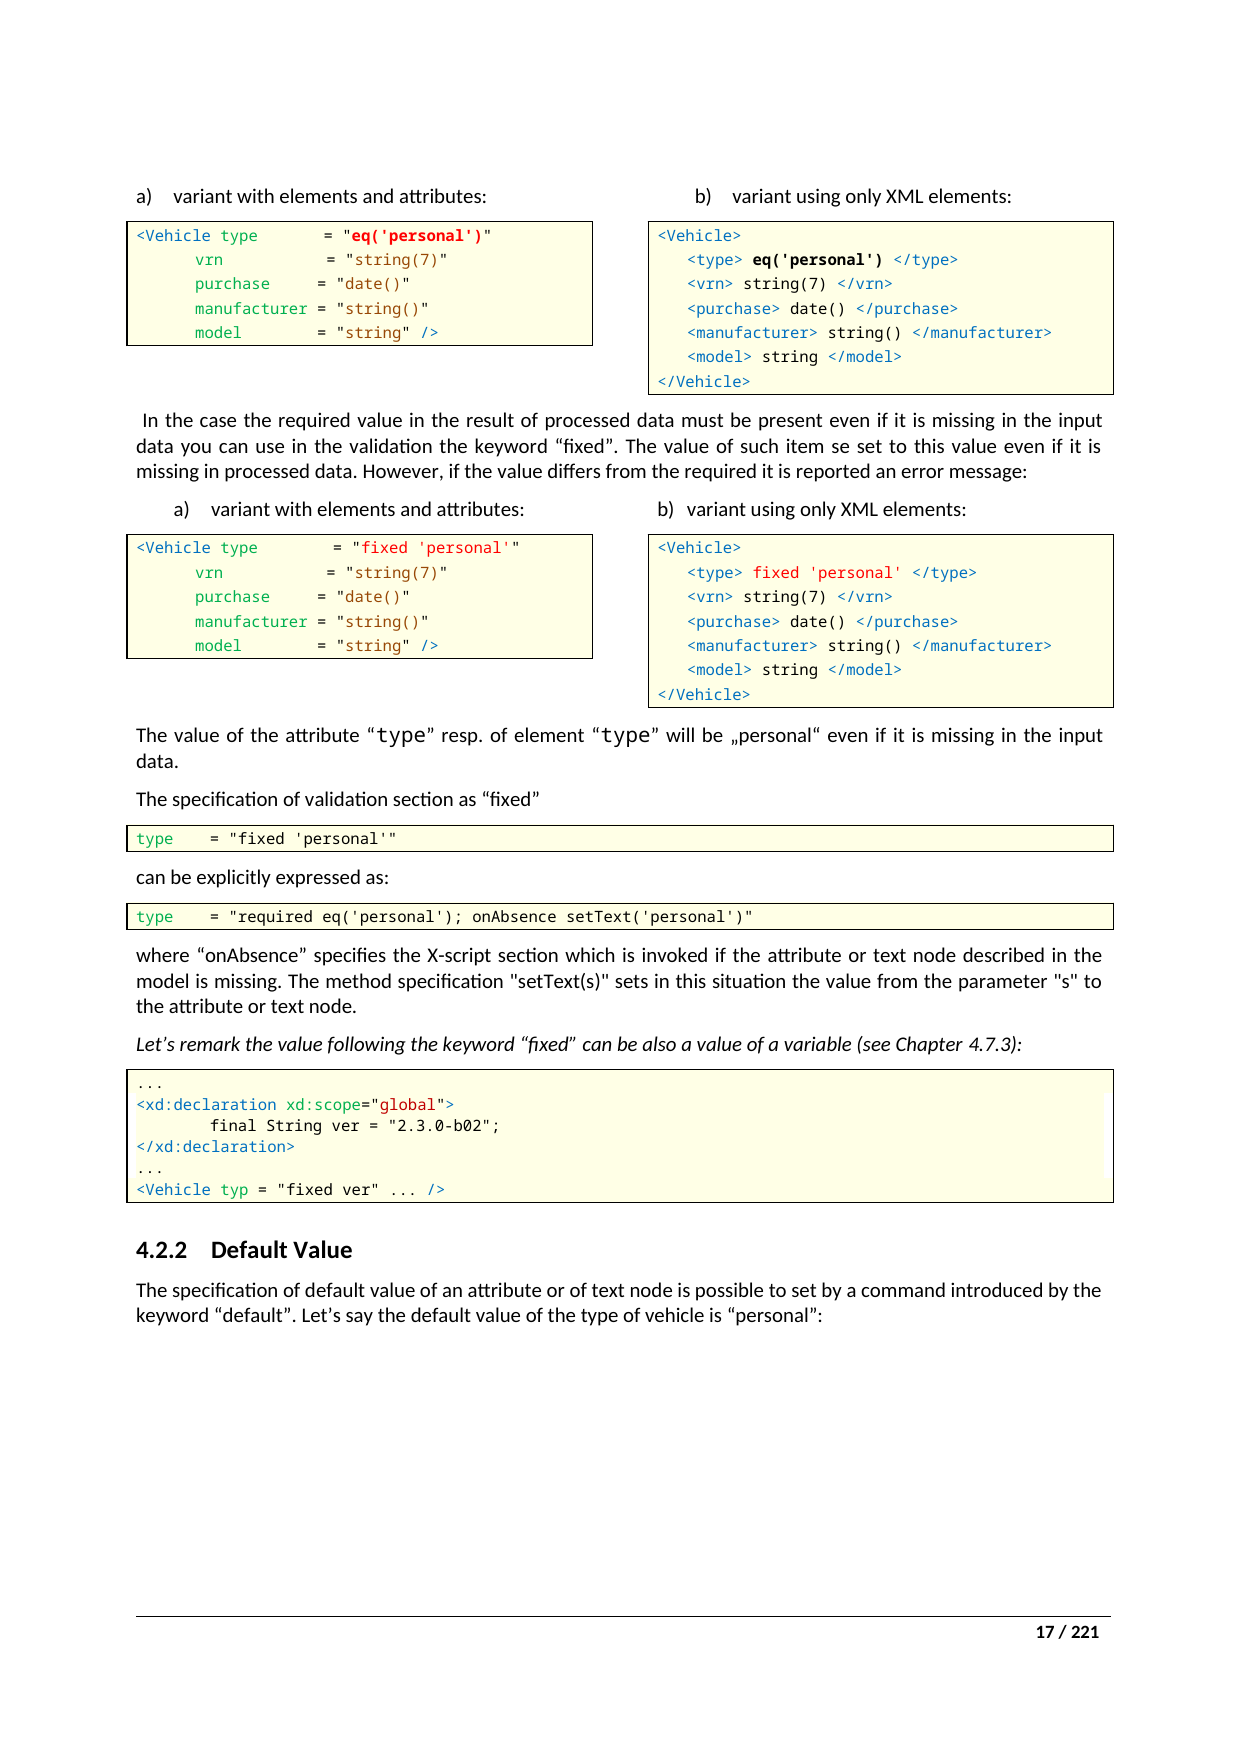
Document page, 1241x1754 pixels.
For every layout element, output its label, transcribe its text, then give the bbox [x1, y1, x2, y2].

list variant with elements and attributes: [173, 496, 583, 522]
text model = "string" /> [128, 319, 592, 345]
text The specification of default value of an attribute or of text node is possible to set by a command introduced by the keyword “default”. Let’s say the default value of the type of vehicle is “personal”: [136, 1277, 1104, 1328]
text <model> string </model> [649, 343, 1113, 367]
text <Vehicle> [649, 535, 1113, 558]
list variant using only XML elements: [657, 496, 1104, 522]
text ... [136, 1157, 1104, 1175]
text can be explicitly expressed as: [136, 864, 1104, 890]
text The value of the attribute “type” resp. of element “type” will be „personal“ even if it is missing in the input data. [136, 720, 1104, 774]
text <purchase> date() </purchase> [649, 294, 1113, 319]
text <type> eq('personal') </type> [649, 246, 1113, 270]
list variant with elements and attributes: [136, 183, 583, 209]
text type = "required eq('personal'); onAbsence setText('personal')" [128, 904, 1113, 929]
text </xd:declaration> [136, 1136, 1104, 1157]
text <Vehicle type = "fixed 'personal'" [128, 535, 592, 558]
text </Vehicle> [649, 367, 1113, 394]
text In the case the required value in the result of processed data must be present even if it is missing in the input data you can use in the validation the keyword “fixed”. The value of such item se set to this value even if it is missing in processed data. However, if the value differs from the required it is reported an error message: [136, 407, 1104, 484]
text model = "string" /> [128, 632, 592, 658]
text <model> string </model> [649, 656, 1113, 680]
text <manufacturer> string() </manufacturer> [649, 632, 1113, 656]
text final String ver = "2.3.0-b02"; [136, 1115, 1104, 1136]
text <Vehicle type = "eq('personal')" [128, 222, 592, 246]
text Let’s remark the value following the keyword “fixed” can be also a value of a variable (see Chapter 4.7.3): [136, 1031, 1104, 1057]
text <purchase> date() </purchase> [649, 607, 1113, 632]
text manufacturer = "string()" [128, 294, 592, 319]
text The specification of validation section as “fixed” [136, 787, 1104, 812]
text where “onAbsence” specifies the X-script section which is invoked if the attribute or text node described in the model is missing. The method specification "setText(s)" sets in this situation the value from the parameter "s" to the attribute or text node. [136, 942, 1104, 1019]
text purchase = "date()" [128, 270, 592, 294]
text <Vehicle typ = "fixed ver" ... /> [128, 1175, 1113, 1202]
text purchase = "date()" [128, 583, 592, 607]
text <manufacturer> string() </manufacturer> [649, 319, 1113, 343]
text <vrn> string(7) </vrn> [649, 583, 1113, 607]
text vrn = "string(7)" [128, 558, 592, 583]
text </Vehicle> [649, 680, 1113, 707]
text type = "fixed 'personal'" [128, 826, 1113, 851]
text vrn = "string(7)" [128, 246, 592, 270]
text <xd:declaration xd:scope="global"> [136, 1093, 1104, 1115]
subtitle Default Value [136, 1234, 1104, 1265]
text <type> fixed 'personal' </type> [649, 558, 1113, 583]
text <Vehicle> [649, 222, 1113, 246]
text ... [128, 1070, 1113, 1093]
text manufacturer = "string()" [128, 607, 592, 632]
list variant using only XML elements: [694, 183, 1104, 209]
text <vrn> string(7) </vrn> [649, 270, 1113, 294]
